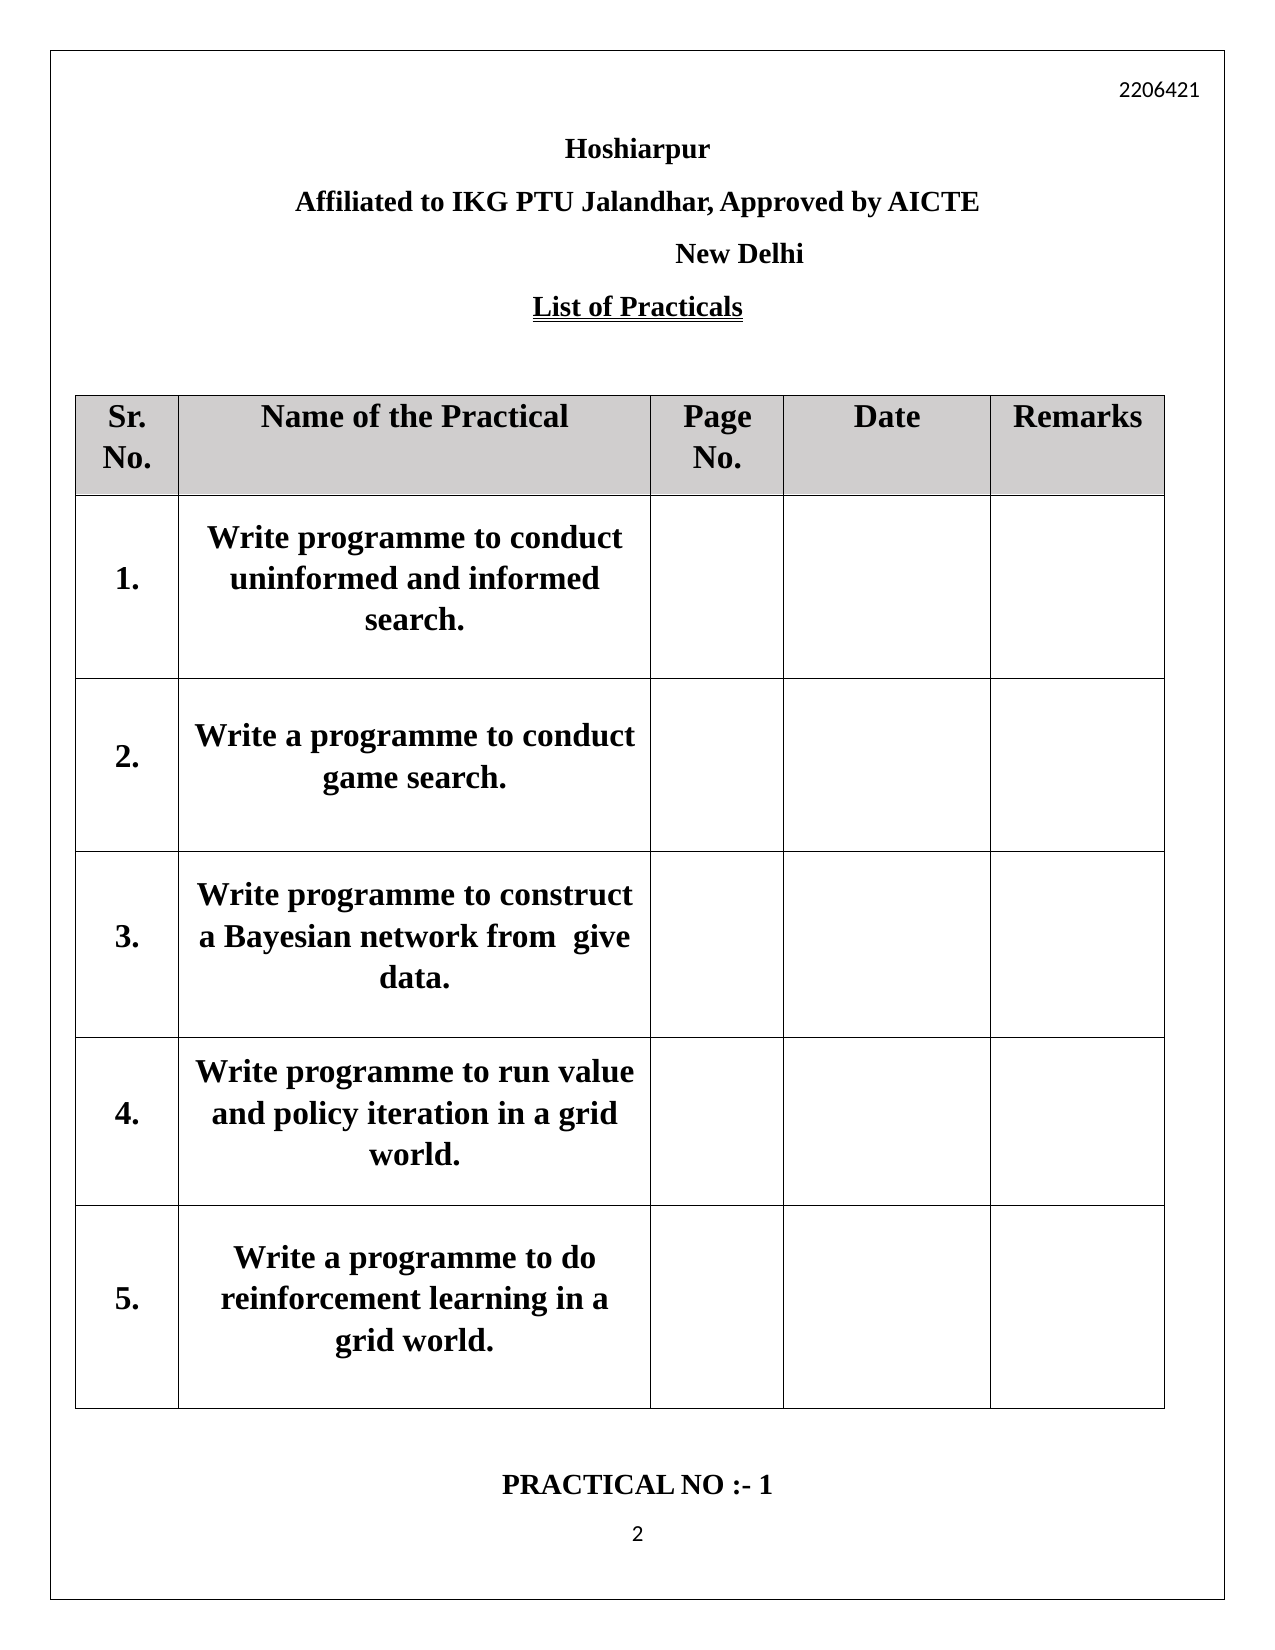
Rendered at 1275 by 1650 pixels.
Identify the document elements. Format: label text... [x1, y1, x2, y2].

table_cell [991, 1038, 1164, 1205]
table_cell Write programme to construct a Bayesian network from give data. [179, 852, 650, 1037]
table_cell Write a programme to conduct game search. [179, 679, 650, 851]
table_header Remarks [991, 396, 1164, 494]
table_cell [651, 852, 783, 1037]
table_cell [784, 1038, 990, 1205]
text PRACTICAL NO :- 1 [75, 1467, 1200, 1501]
table_cell [651, 679, 783, 851]
table_cell [784, 679, 990, 851]
table_cell 2. [76, 679, 178, 851]
table_header Name of the Practical [179, 396, 650, 494]
table_cell [784, 1206, 990, 1408]
table_cell [651, 1038, 783, 1205]
table_cell Write a programme to do reinforcement learning in a grid world. [179, 1206, 650, 1408]
table_header Sr. No. [76, 396, 178, 494]
table_cell 4. [76, 1038, 178, 1205]
table_cell [991, 496, 1164, 678]
table_header Page No. [651, 396, 783, 494]
table_header Date [784, 396, 990, 494]
table_cell Write programme to conduct uninformed and informed search. [179, 496, 650, 678]
table_cell [784, 852, 990, 1037]
table_cell [991, 1206, 1164, 1408]
table_cell 1. [76, 496, 178, 678]
text Affiliated to IKG PTU Jalandhar, Approved by AICTE [75, 184, 1200, 217]
text List of Practicals [75, 289, 1200, 323]
table_cell [991, 852, 1164, 1037]
table_cell [991, 679, 1164, 851]
text Hoshiarpur [75, 131, 1200, 164]
table_cell [784, 496, 990, 678]
table_cell Write programme to run value and policy iteration in a grid world. [179, 1038, 650, 1205]
table_cell [651, 1206, 783, 1408]
text New Delhi [75, 237, 1200, 270]
table_cell 3. [76, 852, 178, 1037]
table_cell 5. [76, 1206, 178, 1408]
table_cell [651, 496, 783, 678]
